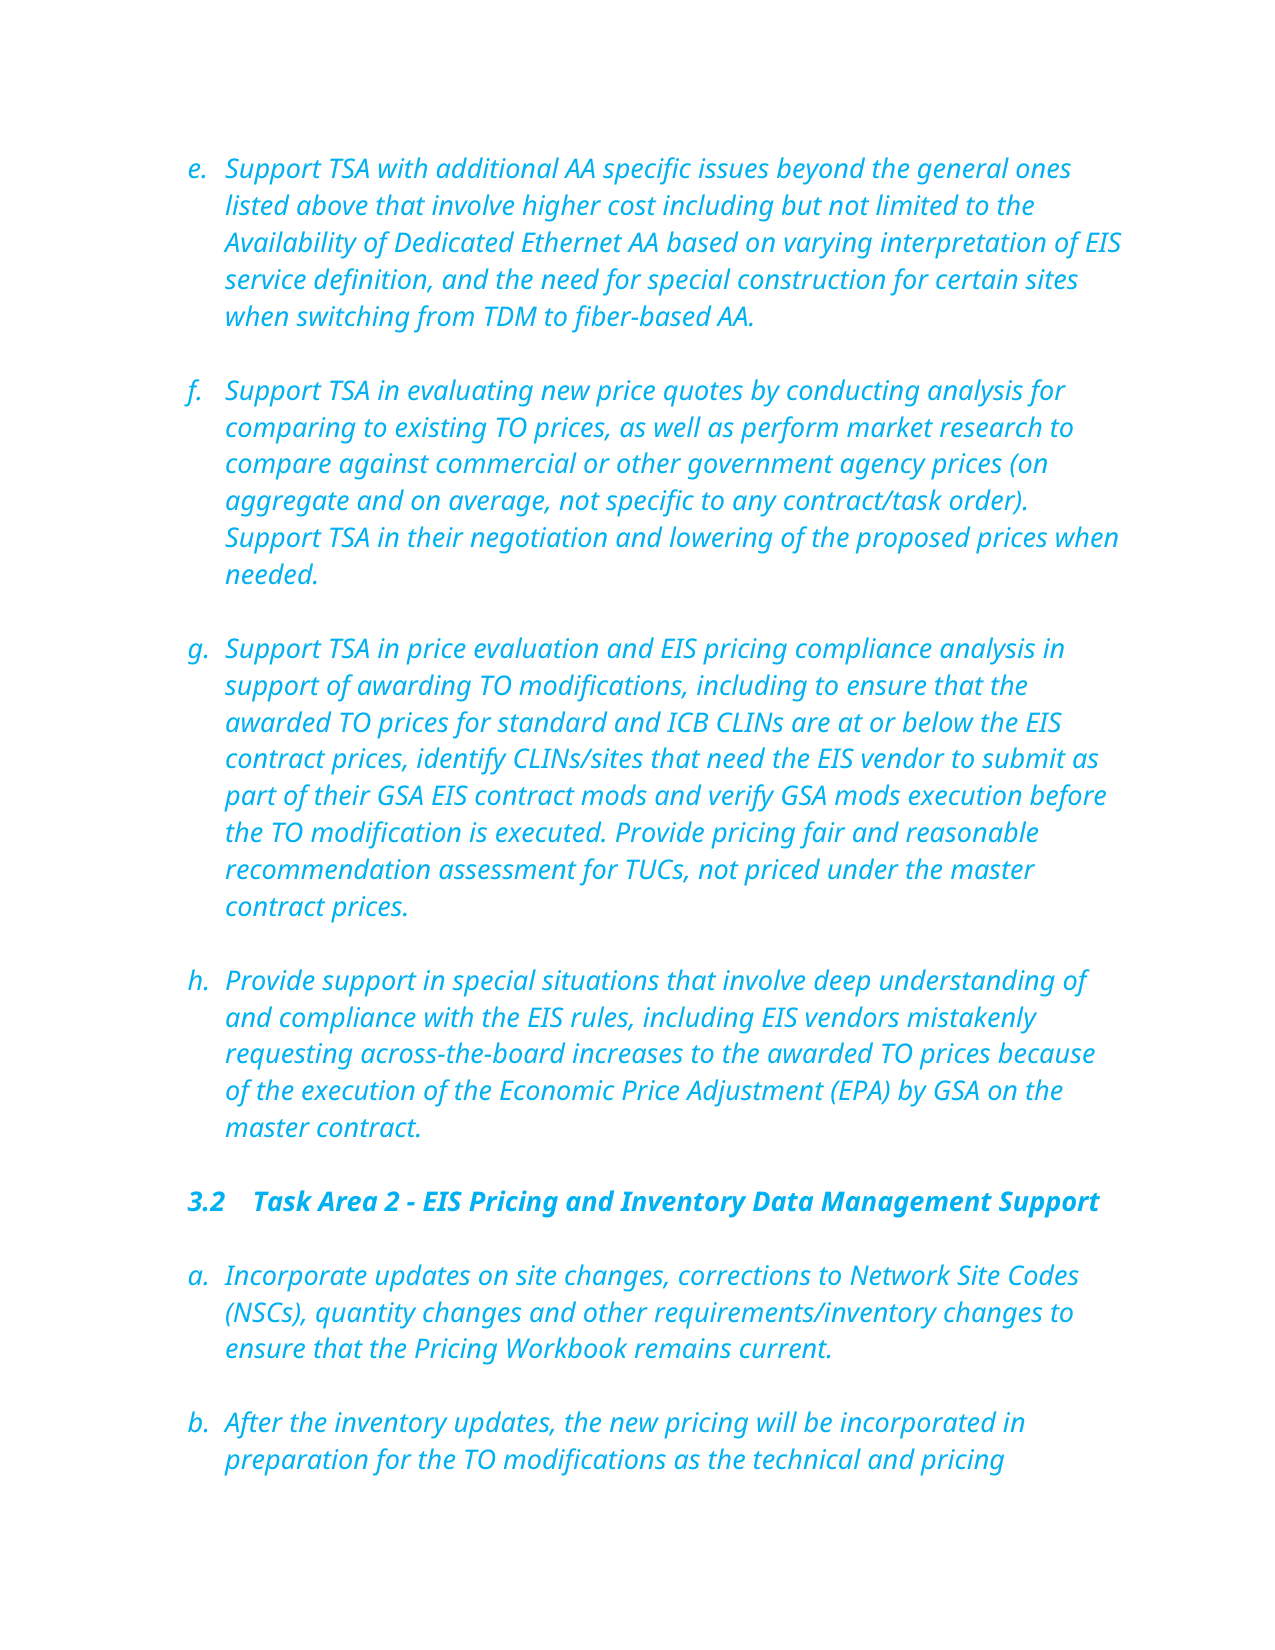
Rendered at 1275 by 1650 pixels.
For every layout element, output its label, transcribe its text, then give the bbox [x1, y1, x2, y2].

list Support TSA in evaluating new price quotes by conducting analysis for comparing to existing TO prices, as well as perform market research to compare against commercial or other government agency prices (on aggregate and on average, not specific to any contract/task order). Support TSA in their negotiation and lowering of the proposed prices when needed. [187, 371, 1125, 592]
list Incorporate updates on site changes, corrections to Network Site Codes (NSCs), quantity changes and other requirements/inventory changes to ensure that the Pricing Workbook remains current. [187, 1256, 1125, 1367]
text 3.2 Task Area 2 - EIS Pricing and Inventory Data Management Support [187, 1182, 1125, 1219]
list Provide support in special situations that involve deep understanding of and compliance with the EIS rules, including EIS vendors mistakenly requesting across-the-board increases to the awarded TO prices because of the execution of the Economic Price Adjustment (EPA) by GSA on the master contract. [187, 961, 1125, 1146]
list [187, 1404, 1125, 1477]
list Support TSA with additional AA specific issues beyond the general ones listed above that involve higher cost including but not limited to the Availability of Dedicated Ethernet AA based on varying interpretation of EIS service definition, and the need for special construction for certain sites when switching from TDM to fiber-based AA. [187, 150, 1125, 334]
list Support TSA in price evaluation and EIS pricing compliance analysis in support of awarding TO modifications, including to ensure that the awarded TO prices for standard and ICB CLINs are at or below the EIS contract prices, identify CLINs/sites that need the EIS vendor to submit as part of their GSA EIS contract mods and verify GSA mods execution before the TO modification is executed. Provide pricing fair and reasonable recommendation assessment for TUCs, not priced under the master contract prices. [187, 629, 1125, 924]
